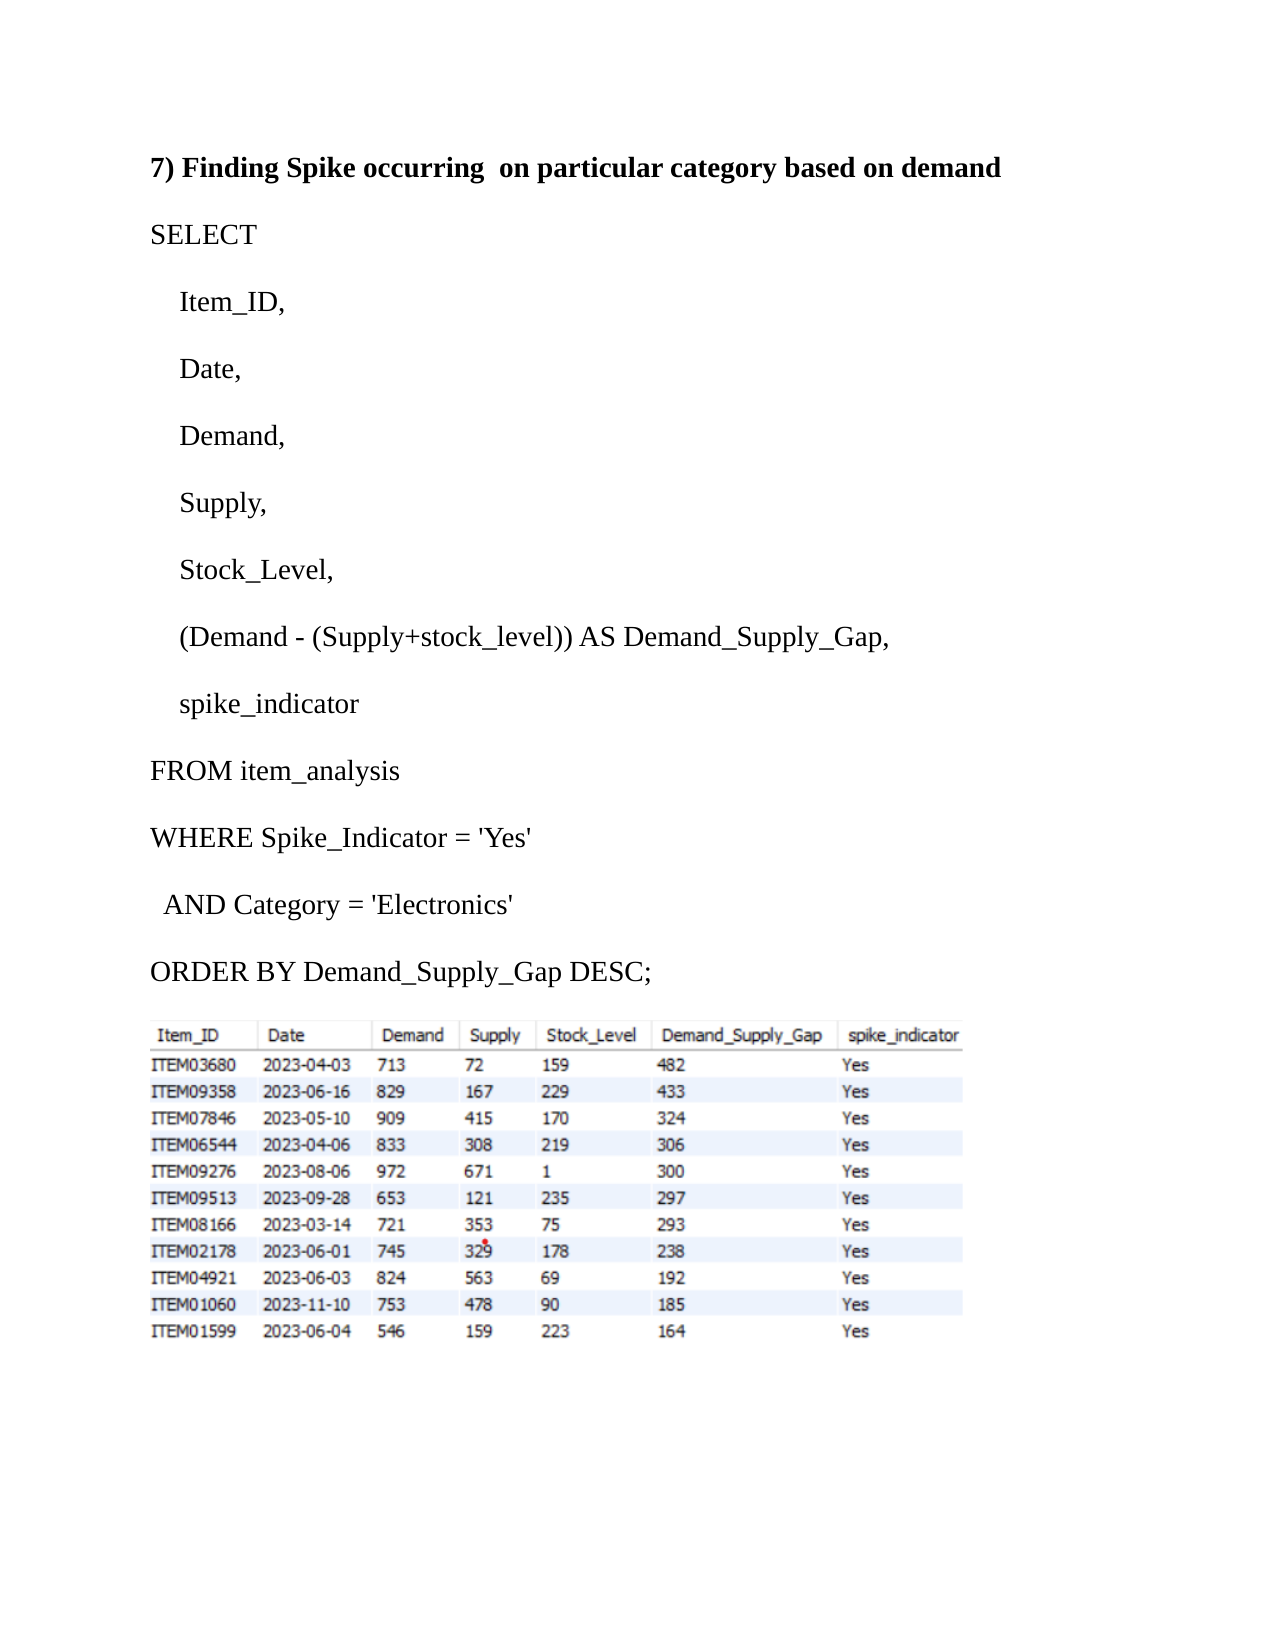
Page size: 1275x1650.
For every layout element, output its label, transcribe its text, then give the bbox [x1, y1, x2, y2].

text Demand, [150, 418, 1125, 451]
picture [150, 1020, 963, 1342]
text Stock_Level, [150, 552, 1125, 585]
text Item_ID, [150, 284, 1125, 317]
text WHERE Spike_Indicator = 'Yes' [150, 820, 1125, 853]
text AND Category = 'Electronics' [150, 887, 1125, 920]
text ORDER BY Demand_Supply_Gap DESC; [150, 954, 1125, 987]
text 7) Finding Spike occurring on particular category based on demand [150, 150, 1125, 183]
text Date, [150, 351, 1125, 384]
text Supply, [150, 485, 1125, 518]
text spike_indicator [150, 686, 1125, 719]
text SELECT [150, 217, 1125, 251]
text (Demand - (Supply+stock_level)) AS Demand_Supply_Gap, [150, 619, 1125, 652]
text FROM item_analysis [150, 753, 1125, 786]
